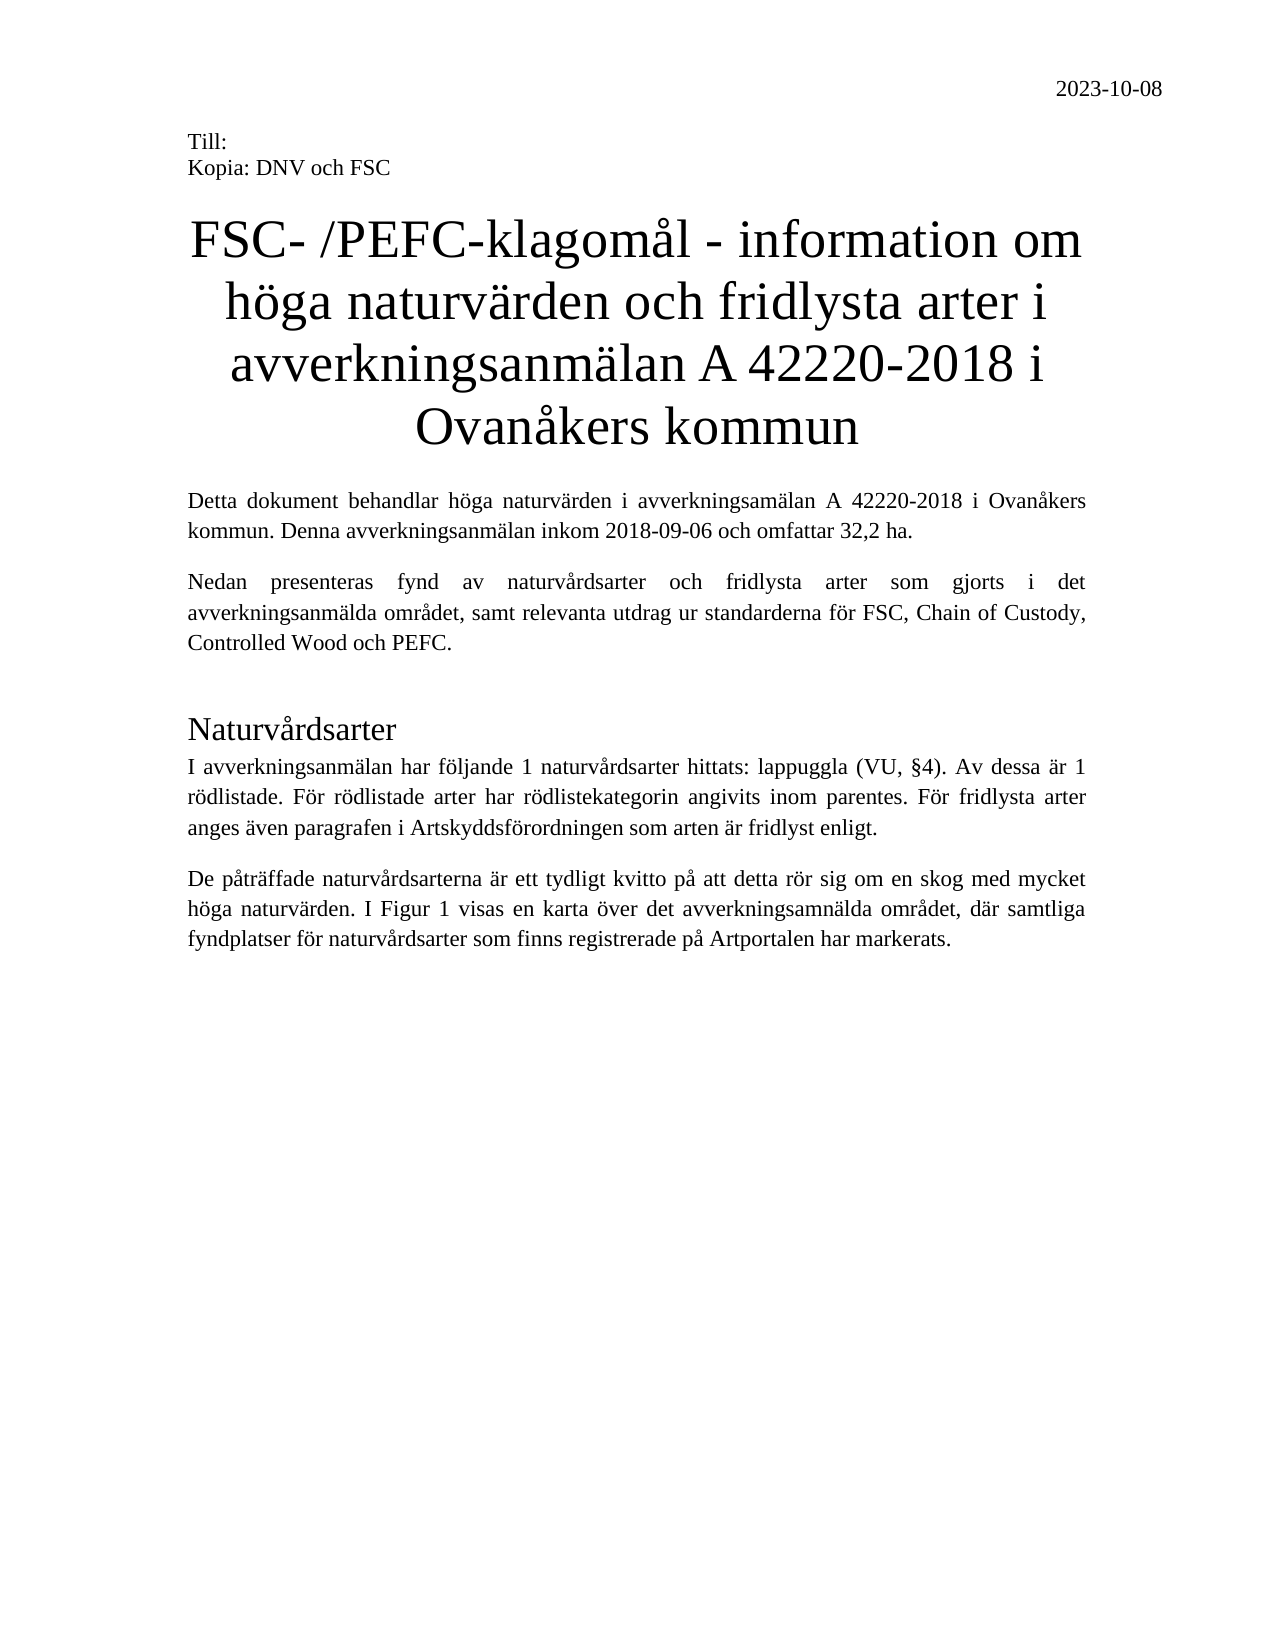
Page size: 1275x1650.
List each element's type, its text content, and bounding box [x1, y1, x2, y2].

text I avverkningsanmälan har följande 1 naturvårdsarter hittats: lappuggla (VU, §4). Av dessa är 1 rödlistade. För rödlistade arter har rödlistekategorin angivits inom parentes. För fridlysta arter anges även paragrafen i Artskyddsförordningen som arten är fridlyst enligt. [187, 753, 1087, 840]
text Nedan presenteras fynd av naturvårdsarter och fridlysta arter som gjorts i det avverkningsanmälda området, samt relevanta utdrag ur standarderna för FSC, Chain of Custody, Controlled Wood och PEFC. [187, 568, 1087, 655]
text De påträffade naturvårdsarterna är ett tydligt kvitto på att detta rör sig om en skog med mycket höga naturvärden. I Figur 1 visas en karta över det avverkningsamnälda området, där samtliga fyndplatser för naturvårdsarter som finns registrerade på Artportalen har markerats. [187, 864, 1087, 951]
subtitle Naturvårdsarter [187, 709, 1087, 747]
title FSC- /PEFC-klagomål - information om höga naturvärden och fridlysta arter i avverkningsanmälan A 42220-2018 i Ovanåkers kommun [187, 207, 1087, 456]
text Detta dokument behandlar höga naturvärden i avverkningsamälan A 42220-2018 i Ovanåkers kommun. Denna avverkningsanmälan inkom 2018-09-06 och omfattar 32,2 ha. [187, 487, 1087, 544]
